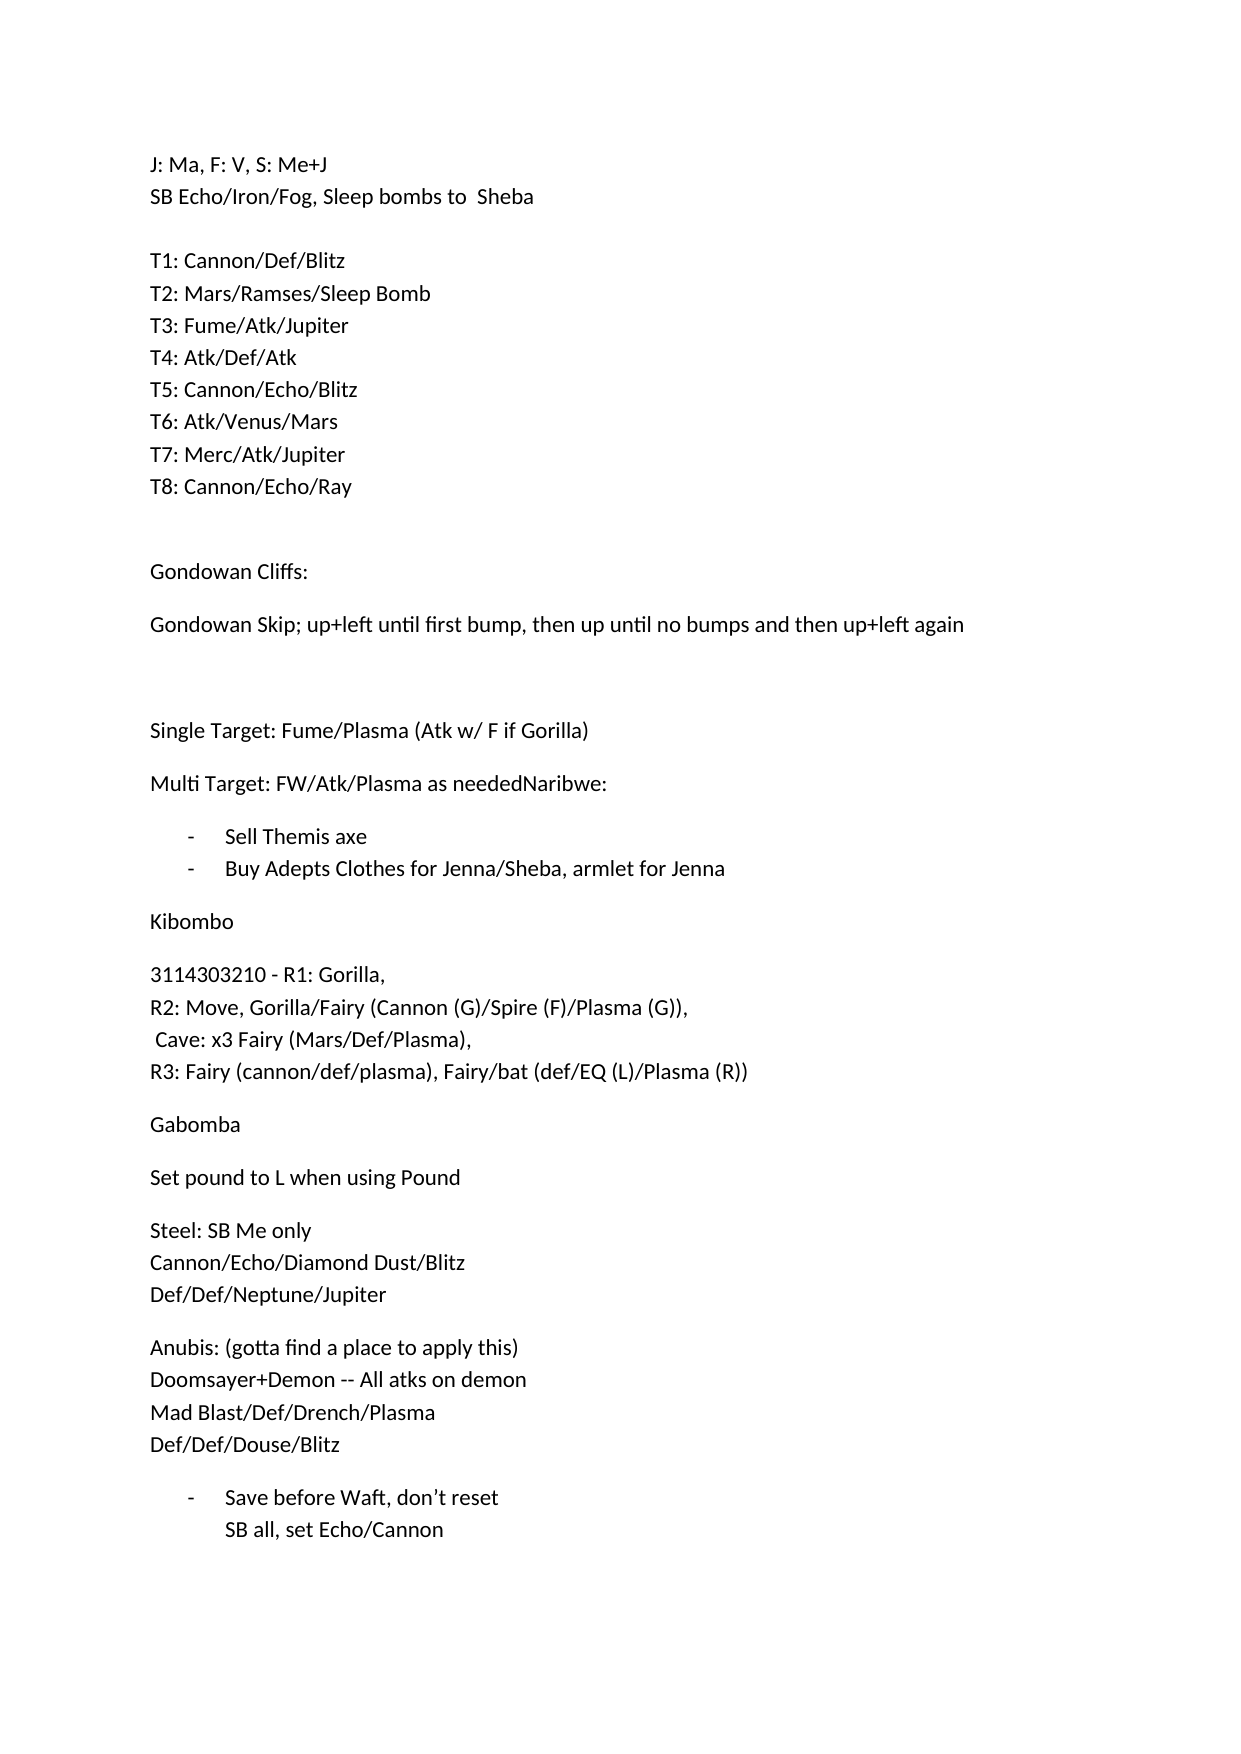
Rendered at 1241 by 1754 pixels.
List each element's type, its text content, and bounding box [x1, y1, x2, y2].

text 3114303210 - R1: Gorilla, R2: Move, Gorilla/Fairy (Cannon (G)/Spire (F)/Plasma (G)), Cave: x3 Fairy (Mars/Def/Plasma), R3: Fairy (cannon/def/plasma), Fairy/bat (def/EQ (L)/Plasma (R)) [150, 960, 1090, 1085]
text Gondowan Cliffs: [150, 557, 1090, 585]
text Steel: SB Me only Cannon/Echo/Diamond Dust/Blitz Def/Def/Neptune/Jupiter [150, 1216, 1090, 1308]
text Kibombo [150, 907, 1090, 935]
list Sell Themis axe [187, 822, 1090, 850]
text Single Target: Fume/Plasma (Atk w/ F if Gorilla) [150, 716, 1090, 744]
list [187, 1483, 1090, 1575]
text Gabomba [150, 1110, 1090, 1138]
text Multi Target: FW/Atk/Plasma as neededNaribwe: [150, 769, 1090, 797]
text Set pound to L when using Pound [150, 1163, 1090, 1191]
text Anubis: (gotta find a place to apply this) Doomsayer+Demon -- All atks on demon Mad Blast/Def/Drench/Plasma Def/Def/Douse/Blitz [150, 1333, 1090, 1458]
text Gondowan Skip; up+left until first bump, then up until no bumps and then up+left again [150, 610, 1090, 638]
list Buy Adepts Clothes for Jenna/Sheba, armlet for Jenna [187, 854, 1090, 882]
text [150, 150, 1090, 532]
